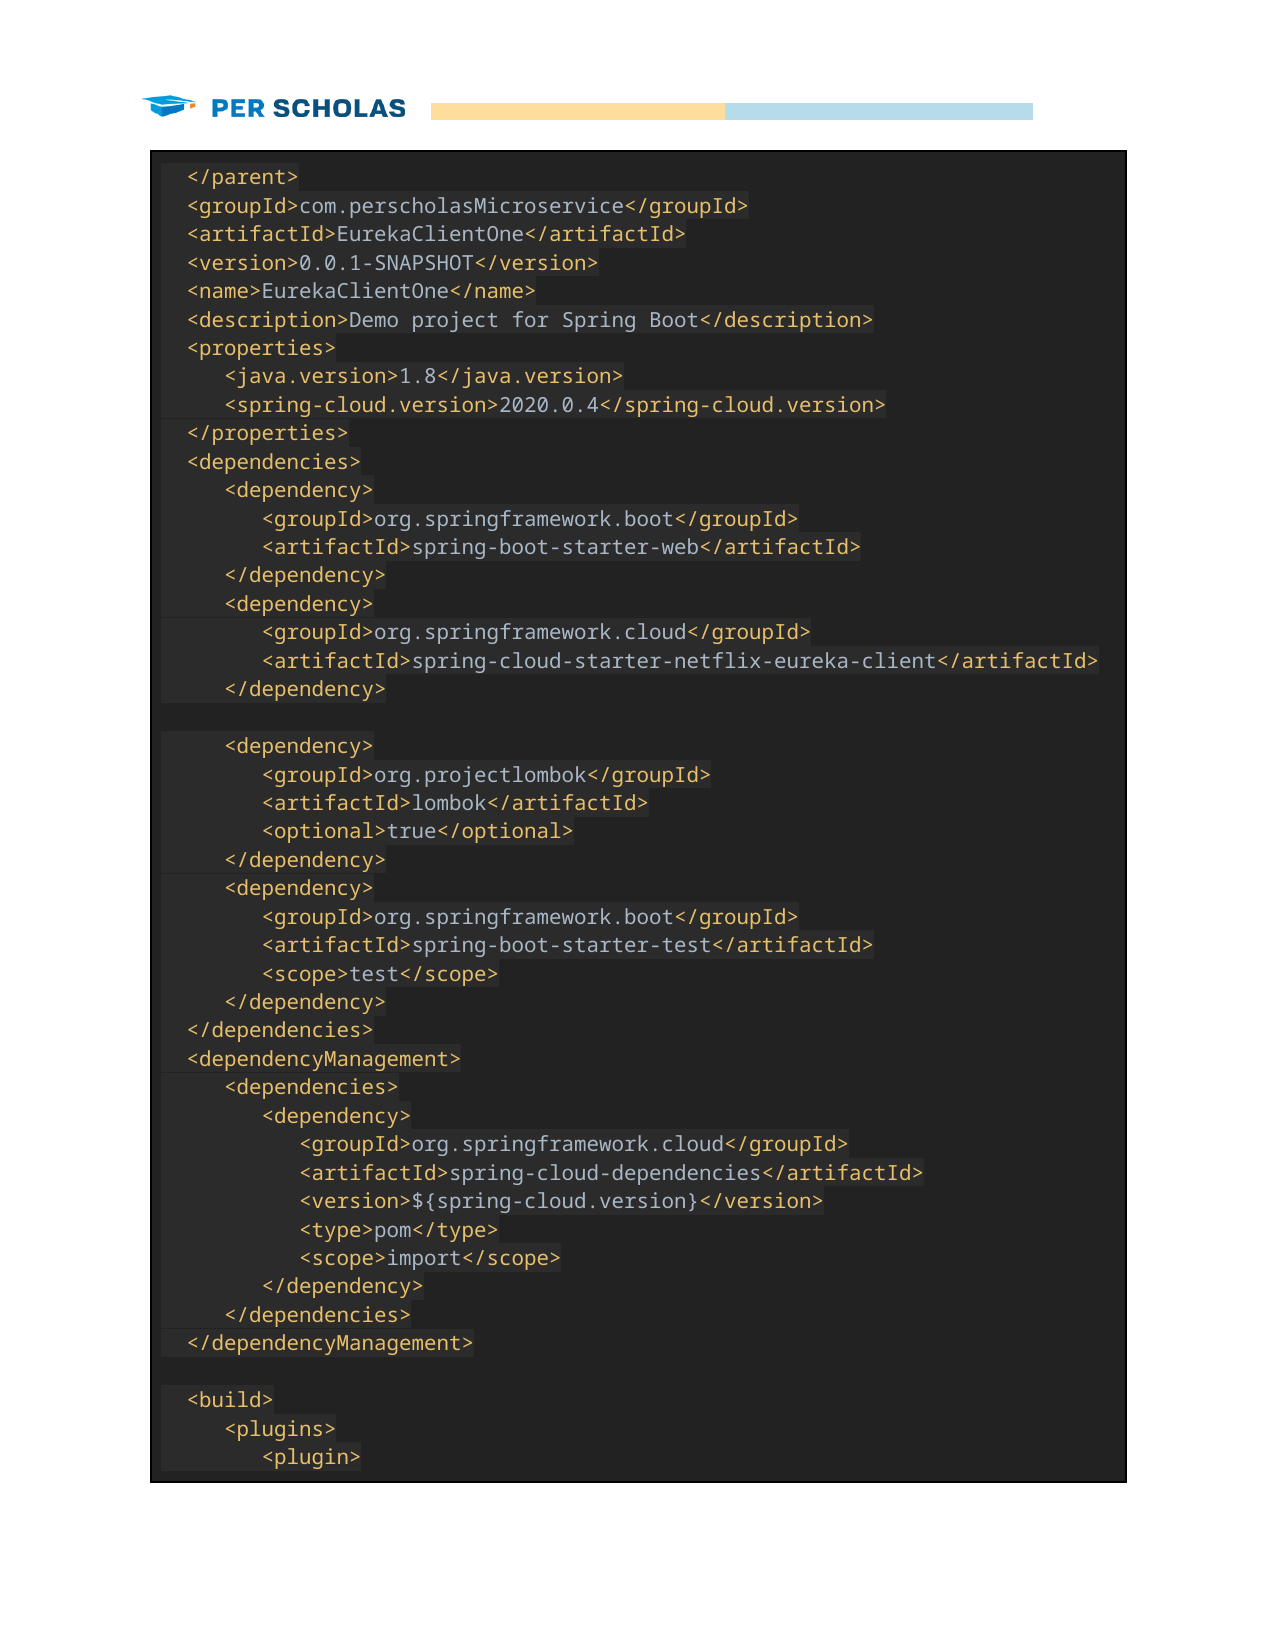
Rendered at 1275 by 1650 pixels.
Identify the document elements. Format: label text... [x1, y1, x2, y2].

picture [112, 75, 1088, 144]
